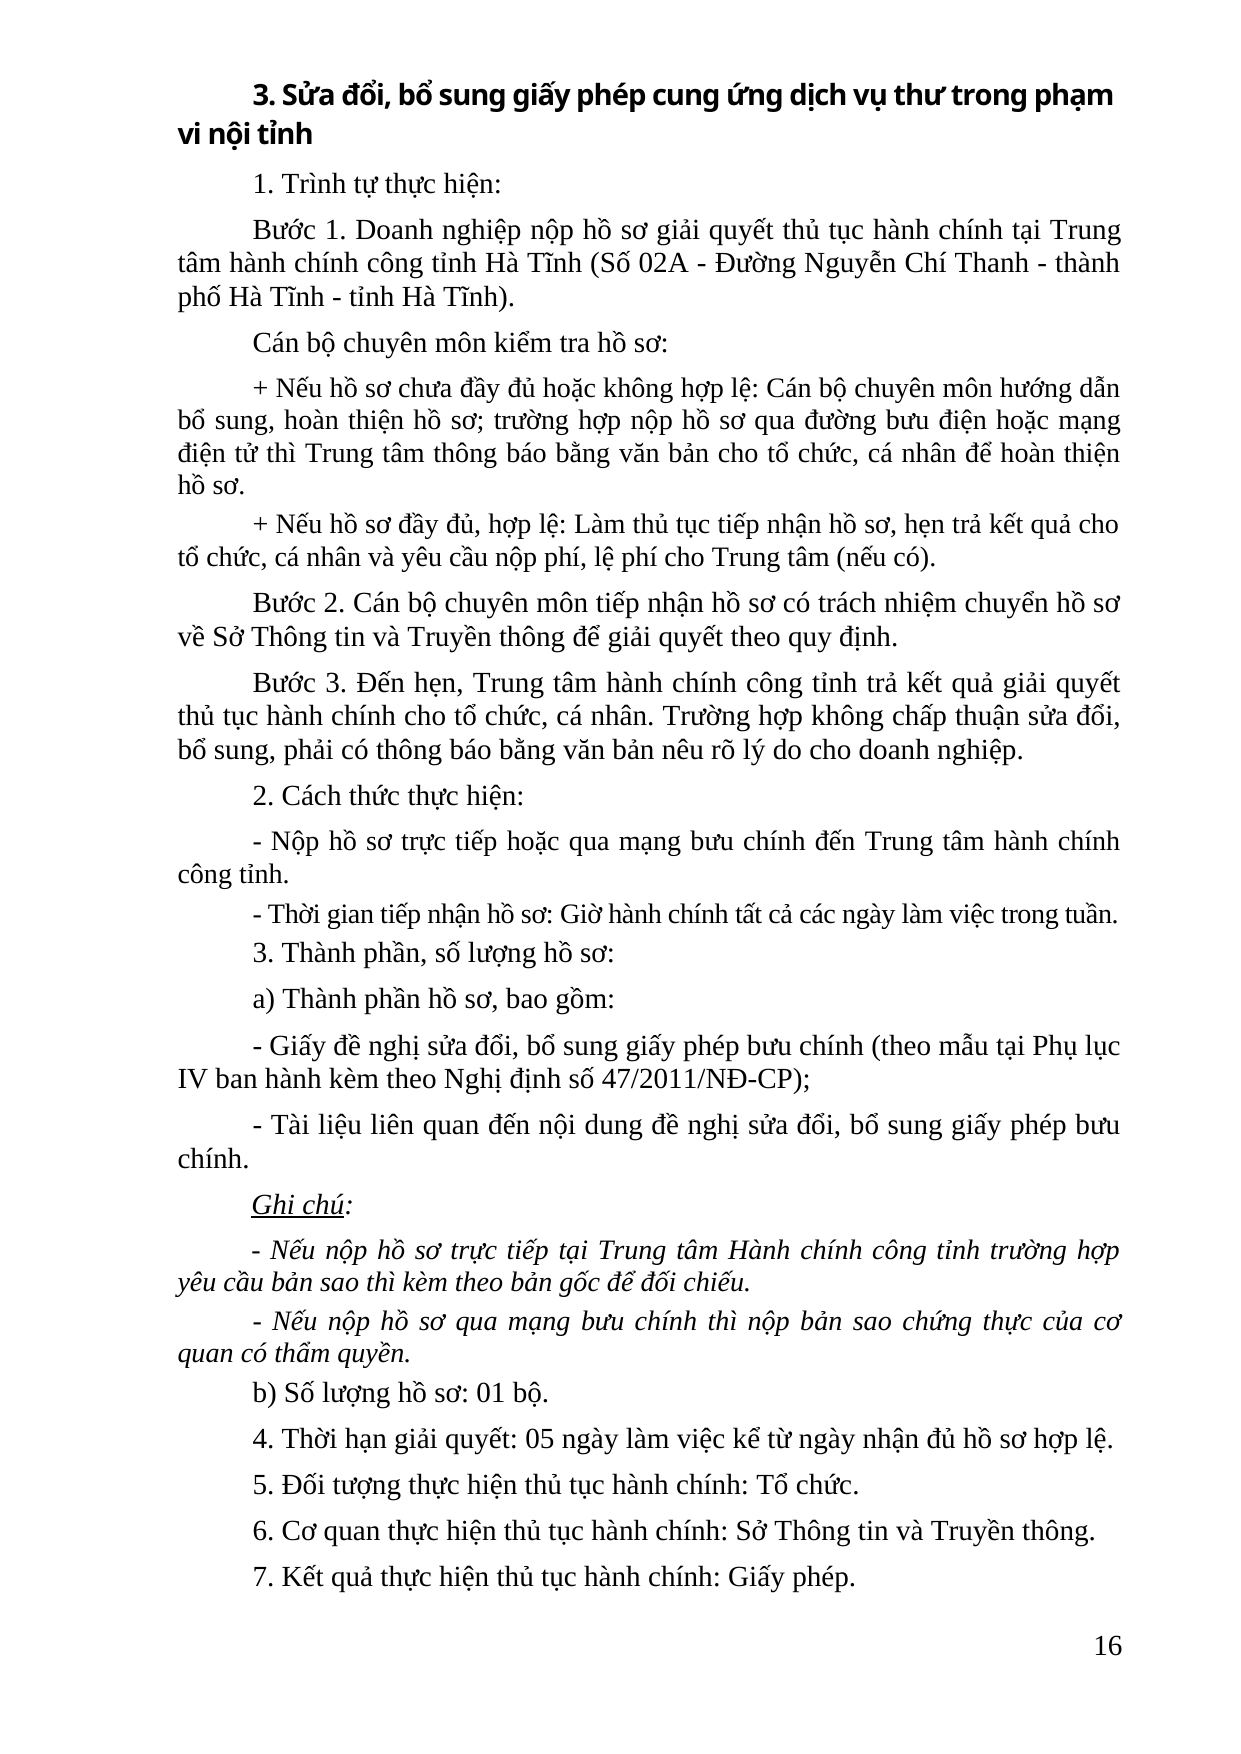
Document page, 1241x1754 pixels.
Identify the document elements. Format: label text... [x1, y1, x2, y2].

text + Nếu hồ sơ chưa đầy đủ hoặc không hợp lệ: Cán bộ chuyên môn hướng dẫn bổ sung, hoàn thiện hồ sơ; trường hợp nộp hồ sơ qua đường bưu điện hoặc mạng điện tử thì Trung tâm thông báo bằng văn bản cho tổ chức, cá nhân để hoàn thiện hồ sơ. [177, 371, 1122, 501]
text - Nếu nộp hồ sơ trực tiếp tại Trung tâm Hành chính công tỉnh trường hợp yêu cầu bản sao thì kèm theo bản gốc để đối chiếu. [177, 1233, 1122, 1298]
text Bước 3. Đến hẹn, Trung tâm hành chính công tỉnh trả kết quả giải quyết thủ tục hành chính cho tổ chức, cá nhân. Trường hợp không chấp thuận sửa đổi, bổ sung, phải có thông báo bằng văn bản nêu rõ lý do cho doanh nghiệp. [177, 665, 1122, 765]
text 4. Thời hạn giải quyết: 05 ngày làm việc kể từ ngày nhận đủ hồ sơ hợp lệ. [177, 1421, 1122, 1454]
text - Tài liệu liên quan đến nội dung đề nghị sửa đổi, bổ sung giấy phép bưu chính. [177, 1107, 1122, 1174]
text 2. Cách thức thực hiện: [177, 778, 1122, 811]
text Ghi chú: [177, 1187, 1122, 1220]
text 6. Cơ quan thực hiện thủ tục hành chính: Sở Thông tin và Truyền thông. [177, 1513, 1122, 1547]
text - Giấy đề nghị sửa đổi, bổ sung giấy phép bưu chính (theo mẫu tại Phụ lục IV ban hành kèm theo Nghị định số 47/2011/NĐ-CP); [177, 1028, 1122, 1095]
text b) Số lượng hồ sơ: 01 bộ. [177, 1375, 1122, 1408]
text - Nộp hồ sơ trực tiếp hoặc qua mạng bưu chính đến Trung tâm hành chính công tỉnh. [177, 824, 1122, 891]
text 3. Thành phần, số lượng hồ sơ: [177, 936, 1122, 969]
text - Thời gian tiếp nhận hồ sơ: Giờ hành chính tất cả các ngày làm việc trong tuần. [177, 897, 1122, 929]
text 5. Đối tượng thực hiện thủ tục hành chính: Tổ chức. [177, 1467, 1122, 1501]
text 3. Sửa đổi, bổ sung giấy phép cung ứng dịch vụ thư trong phạm vi nội tỉnh [177, 74, 1122, 153]
text 1. Trình tự thực hiện: [177, 166, 1122, 199]
text 7. Kết quả thực hiện thủ tục hành chính: Giấy phép. [177, 1559, 1122, 1593]
text - Nếu nộp hồ sơ qua mạng bưu chính thì nộp bản sao chứng thực của cơ quan có thẩm quyền. [177, 1304, 1122, 1369]
text Cán bộ chuyên môn kiểm tra hồ sơ: [177, 325, 1122, 358]
text + Nếu hồ sơ đầy đủ, hợp lệ: Làm thủ tục tiếp nhận hồ sơ, hẹn trả kết quả cho tổ chức, cá nhân và yêu cầu nộp phí, lệ phí cho Trung tâm (nếu có). [177, 507, 1122, 573]
text Bước 1. Doanh nghiệp nộp hồ sơ giải quyết thủ tục hành chính tại Trung tâm hành chính công tỉnh Hà Tĩnh (Số 02A - Đường Nguyễn Chí Thanh - thành phố Hà Tĩnh - tỉnh Hà Tĩnh). [177, 212, 1122, 312]
text Bước 2. Cán bộ chuyên môn tiếp nhận hồ sơ có trách nhiệm chuyển hồ sơ về Sở Thông tin và Truyền thông để giải quyết theo quy định. [177, 585, 1122, 652]
text a) Thành phần hồ sơ, bao gồm: [177, 982, 1122, 1015]
